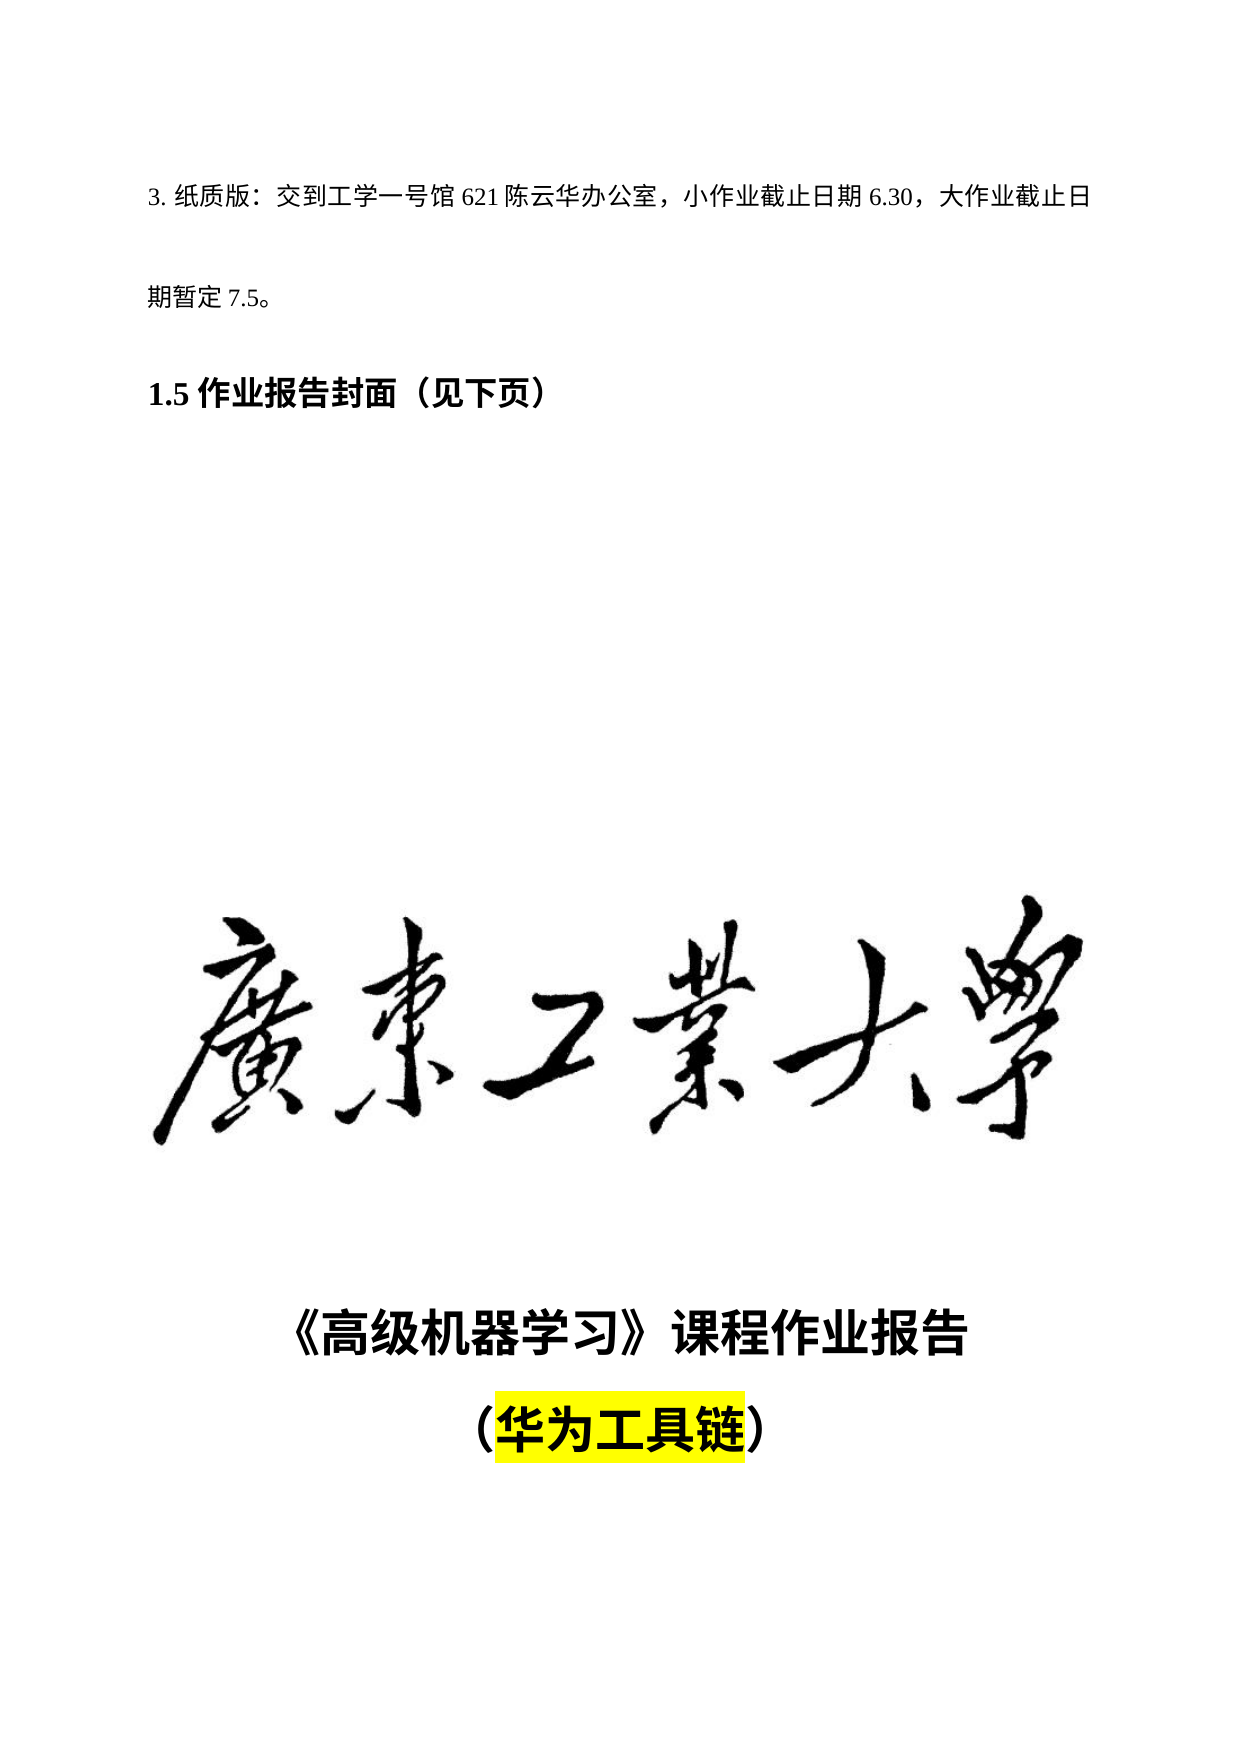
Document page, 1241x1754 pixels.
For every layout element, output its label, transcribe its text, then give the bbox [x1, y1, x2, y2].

subtitle 3. 纸质版：交到工学一号馆621陈云华办公室，小作业截止日期6.30，大作业截止日期暂定7.5。 [148, 162, 1093, 328]
text 《高级机器学习》课程作业报告 [148, 1281, 1093, 1378]
picture [147, 890, 1092, 1158]
text （华为工具链） [148, 1378, 1093, 1476]
subtitle 1.5 作业报告封面（见下页） [148, 358, 1093, 423]
